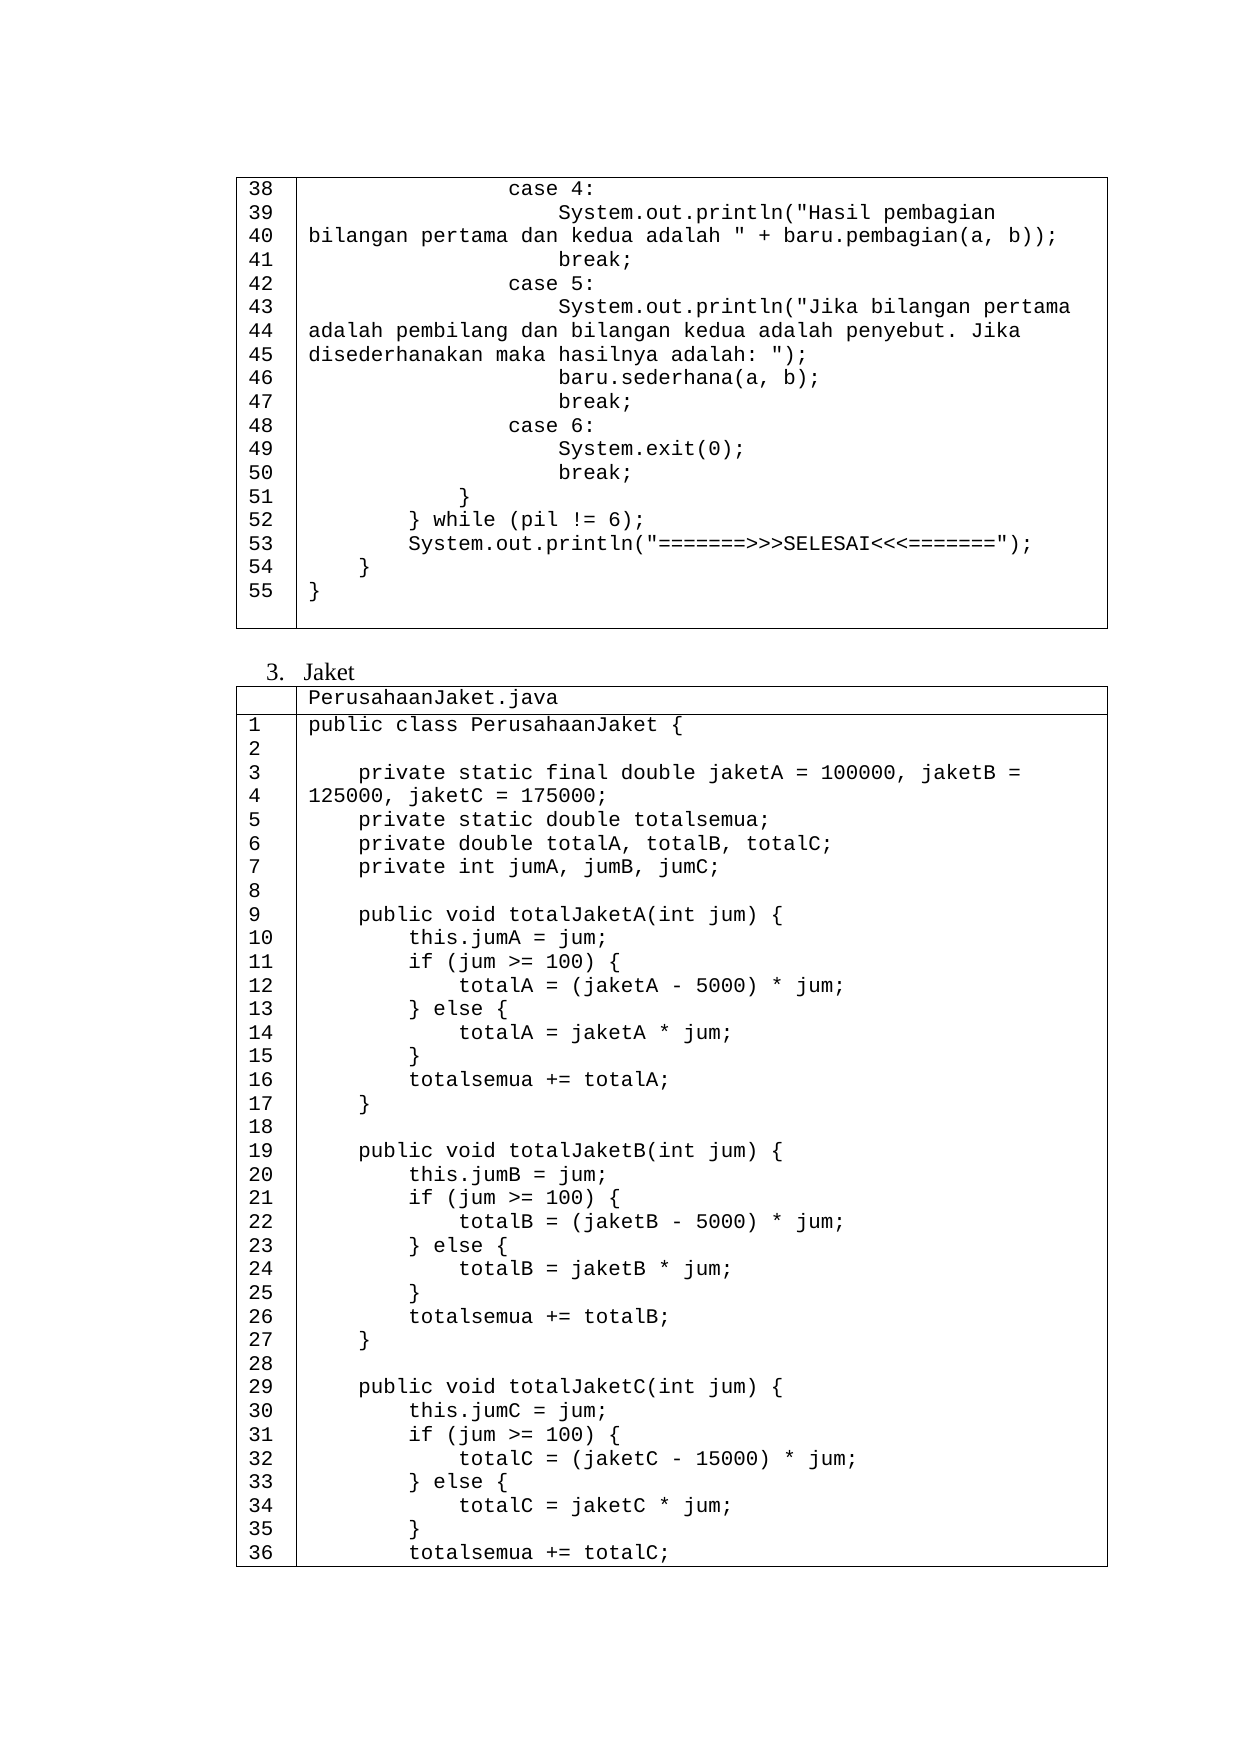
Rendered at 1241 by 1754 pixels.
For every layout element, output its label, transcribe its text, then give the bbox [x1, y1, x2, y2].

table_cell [297, 715, 1107, 1566]
list Jaket [266, 657, 1063, 686]
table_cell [237, 715, 296, 1566]
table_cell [297, 178, 1107, 627]
table_header PerusahaanJaket.java [297, 687, 1107, 713]
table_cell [237, 178, 296, 627]
table_header [237, 687, 296, 713]
